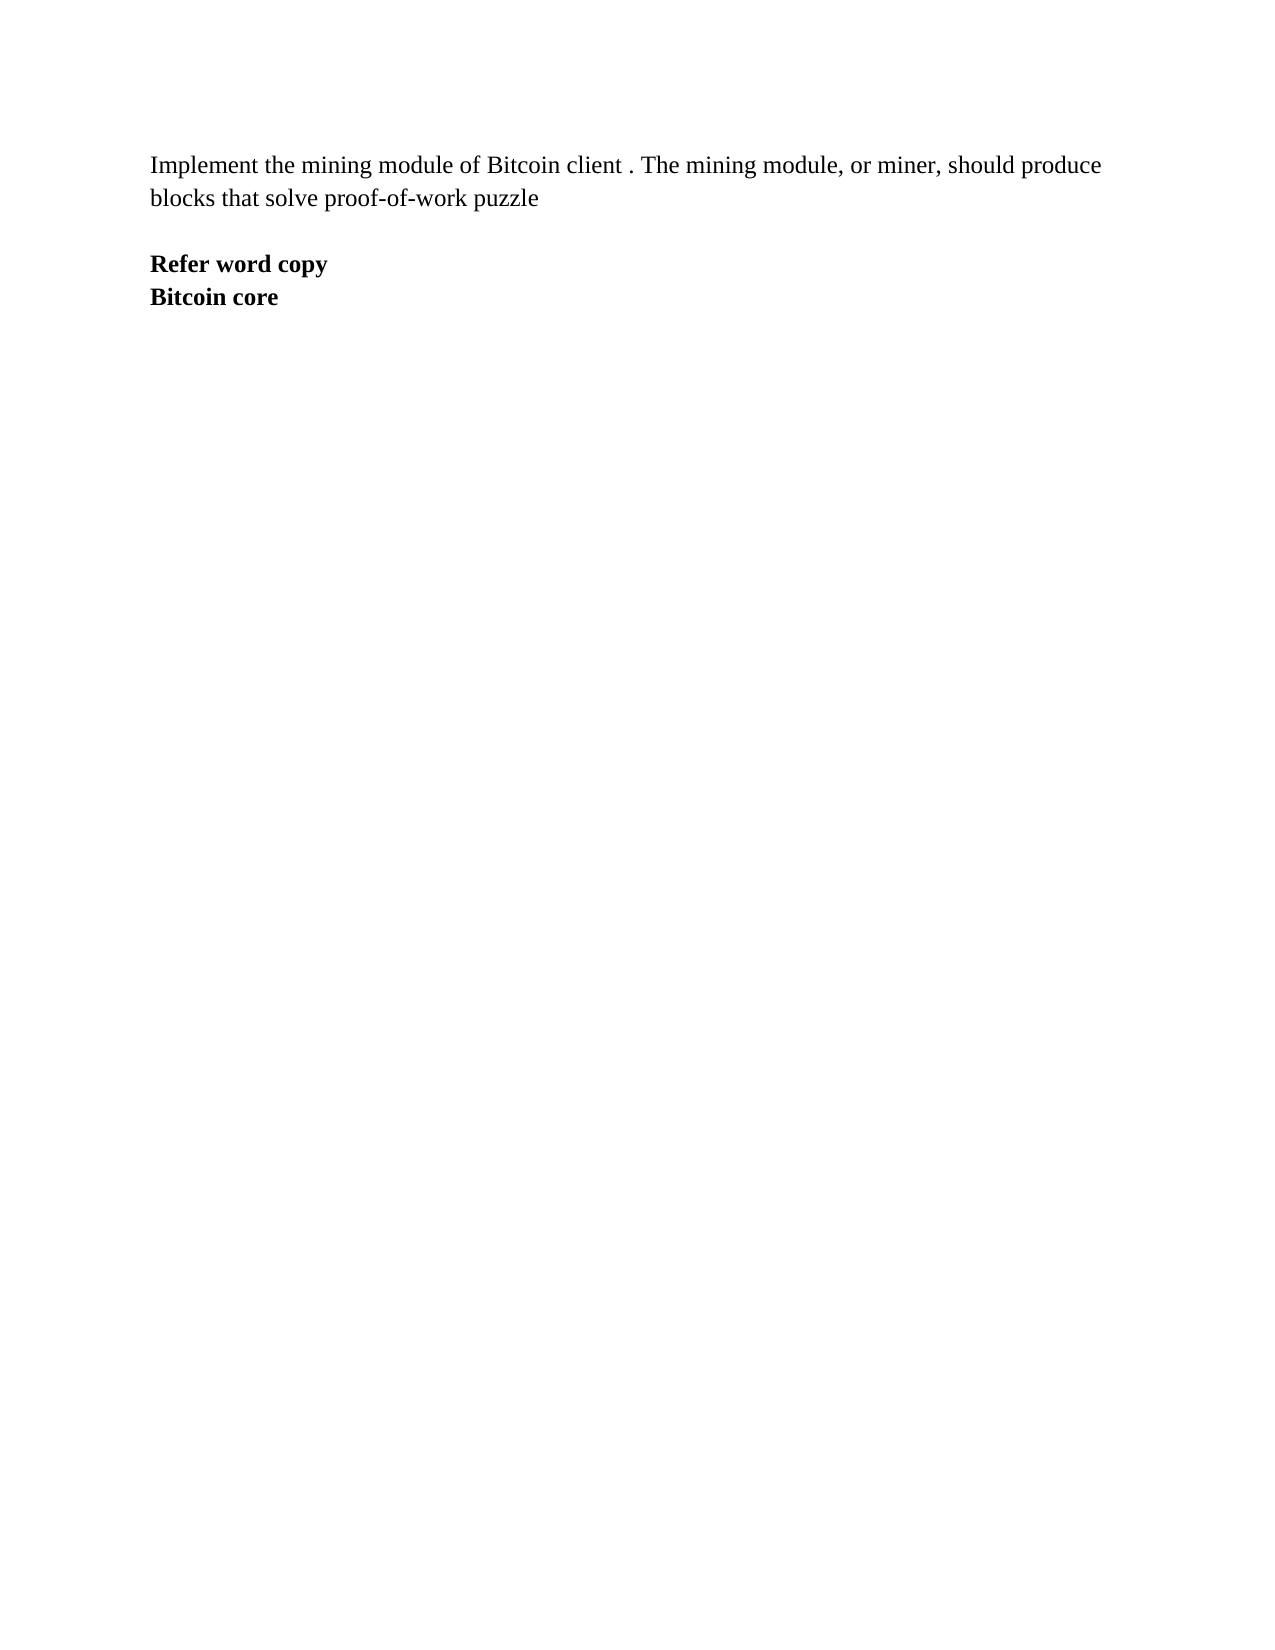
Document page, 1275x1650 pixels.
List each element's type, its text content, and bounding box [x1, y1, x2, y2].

text Implement the mining module of Bitcoin client . The mining module, or miner, should produce blocks that solve proof-of-work puzzle [150, 150, 1125, 212]
text Refer word copy [150, 249, 1125, 278]
text Bitcoin core [150, 282, 1125, 311]
